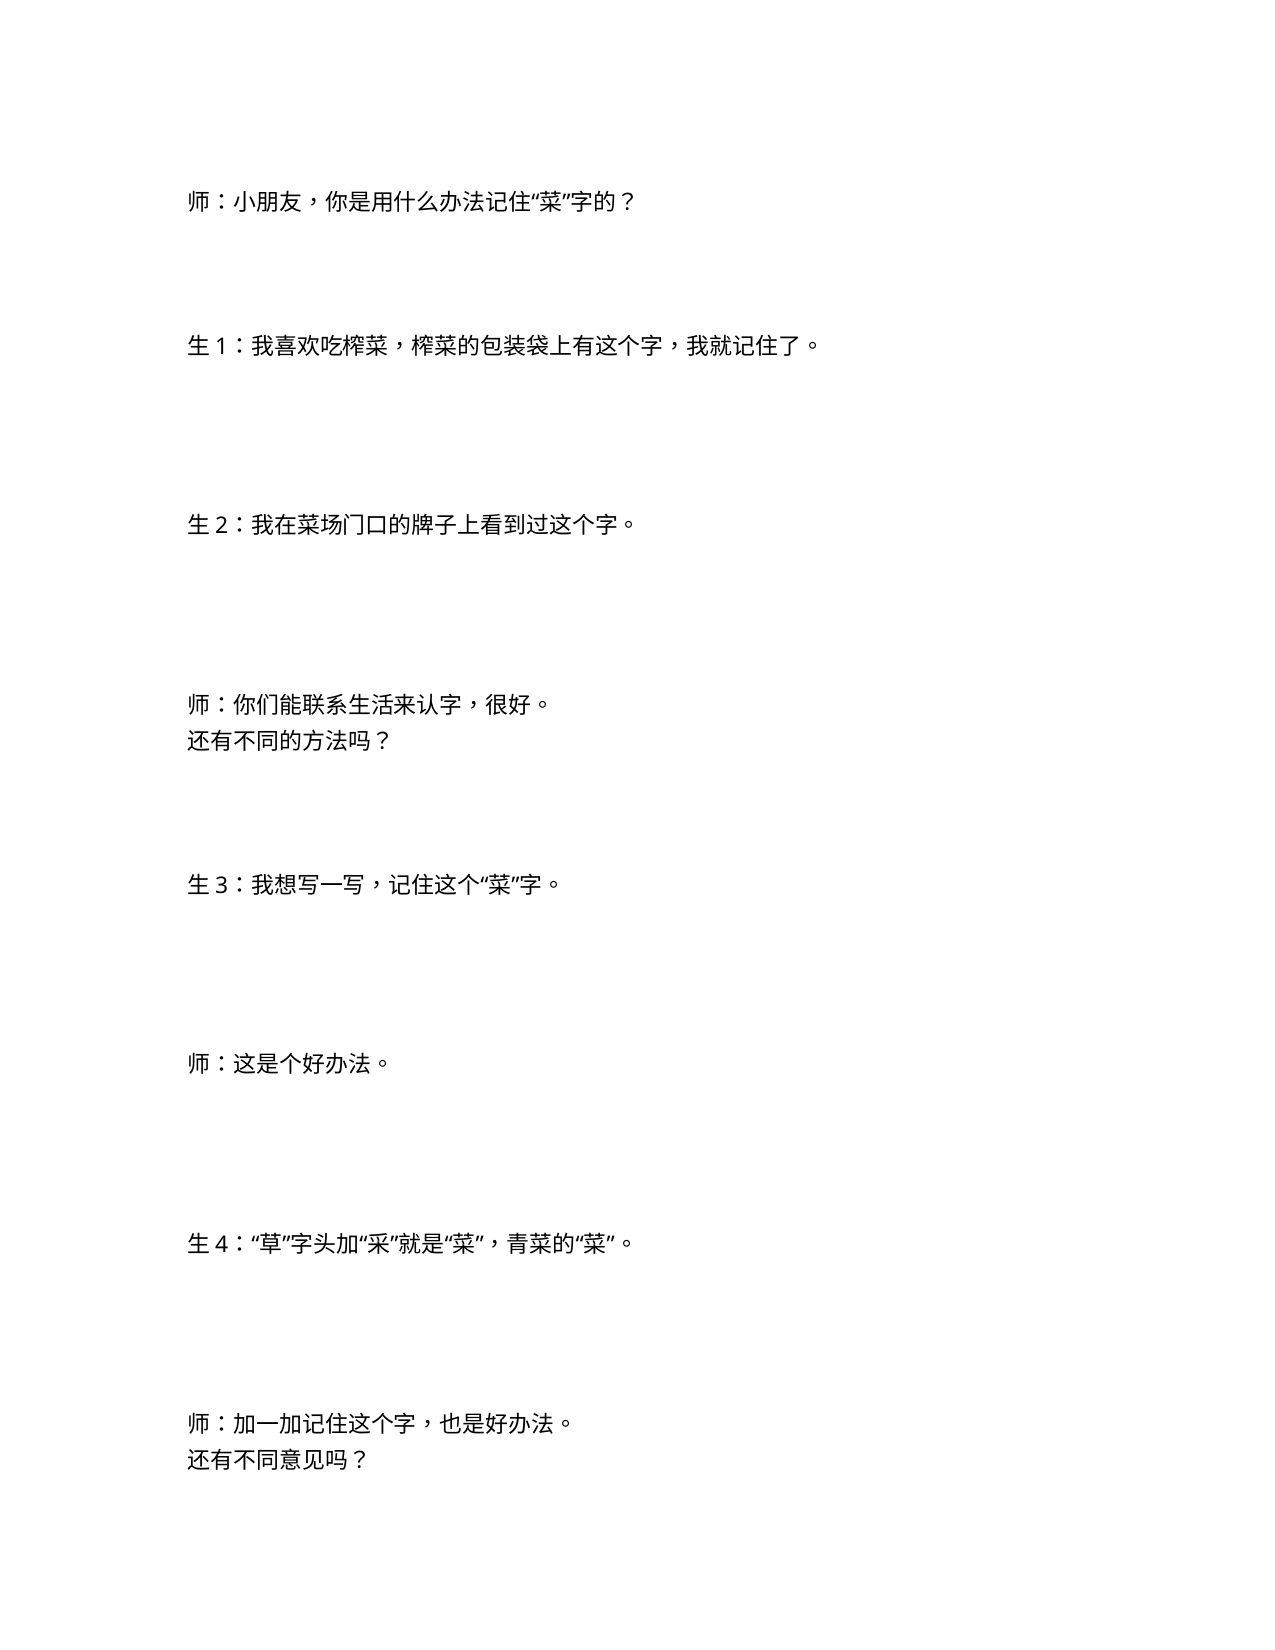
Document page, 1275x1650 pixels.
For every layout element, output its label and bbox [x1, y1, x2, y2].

text [187, 150, 1087, 1475]
